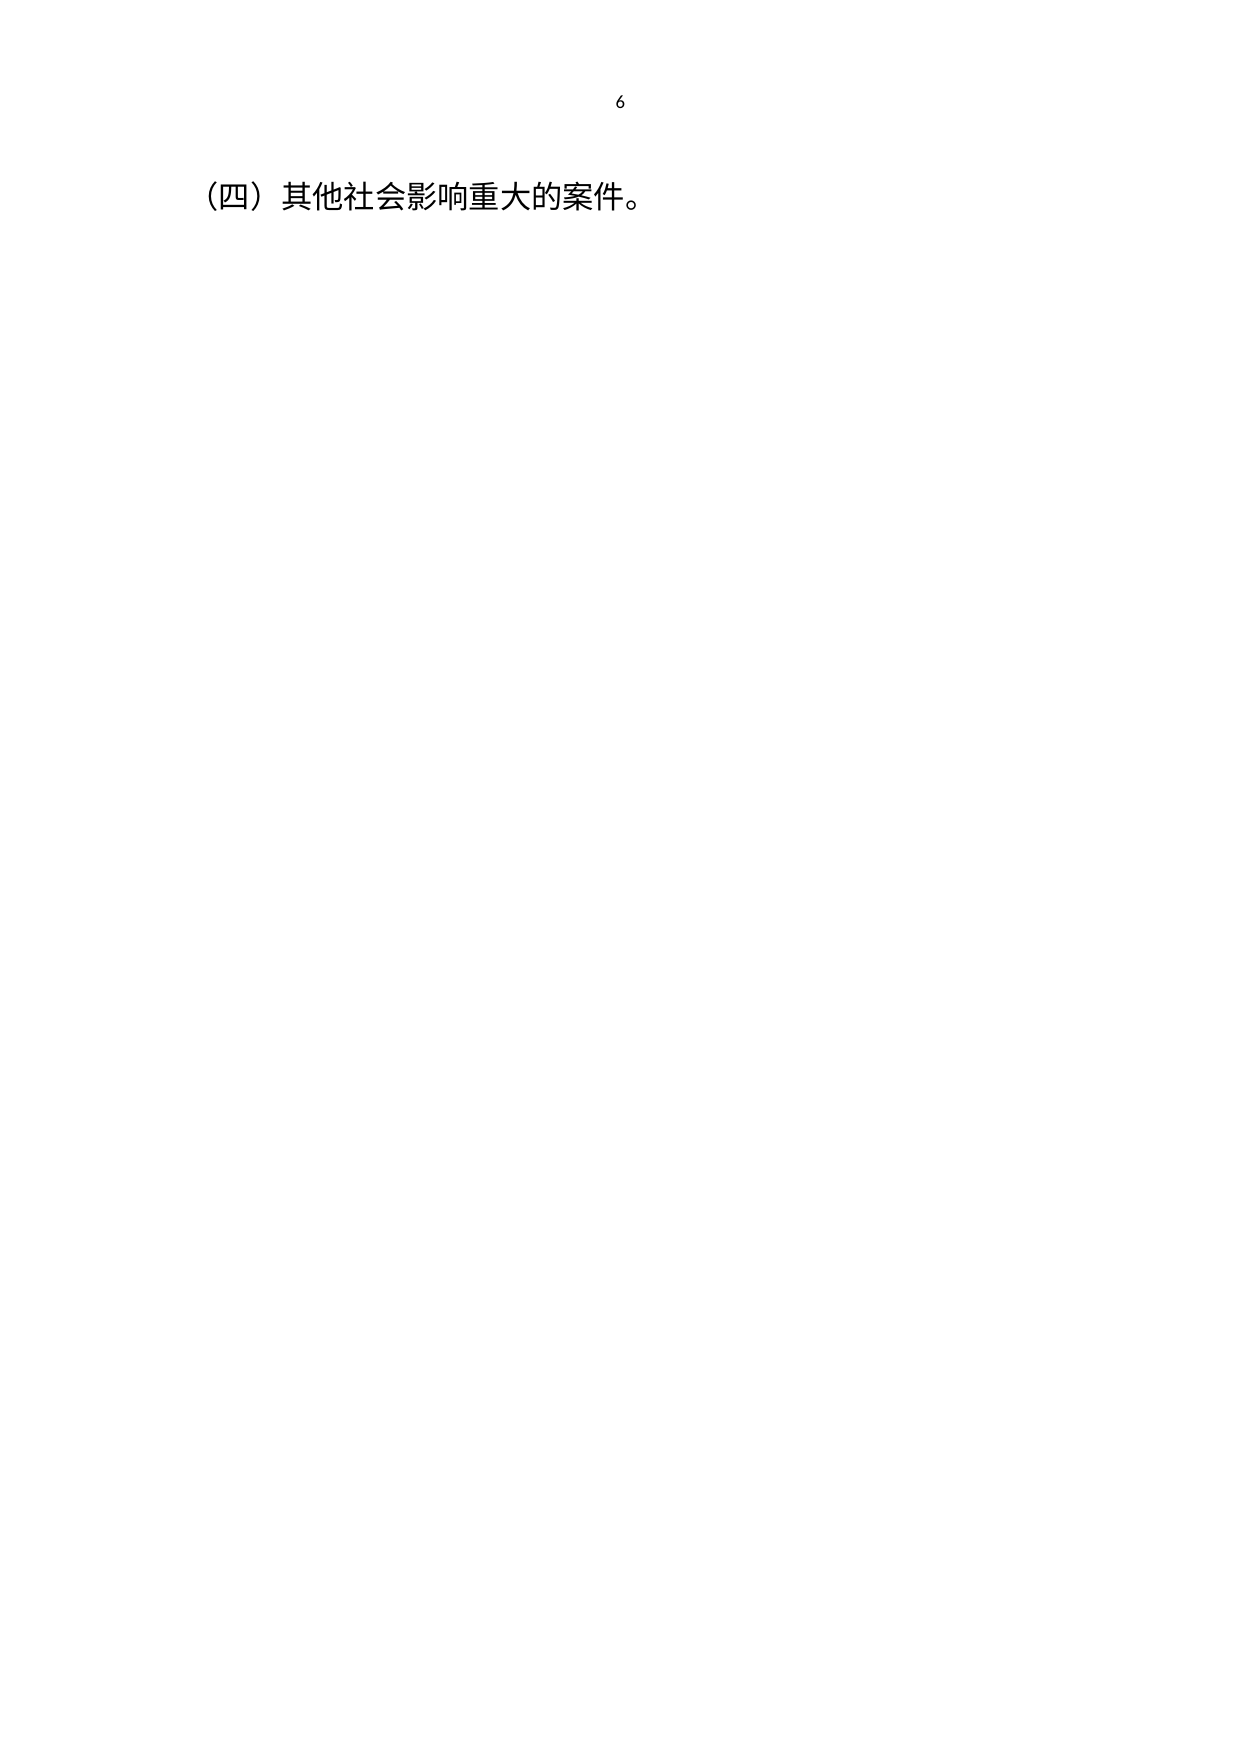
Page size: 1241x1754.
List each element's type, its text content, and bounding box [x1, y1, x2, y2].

text （四）其他社会影响重大的案件。 [187, 162, 1053, 227]
